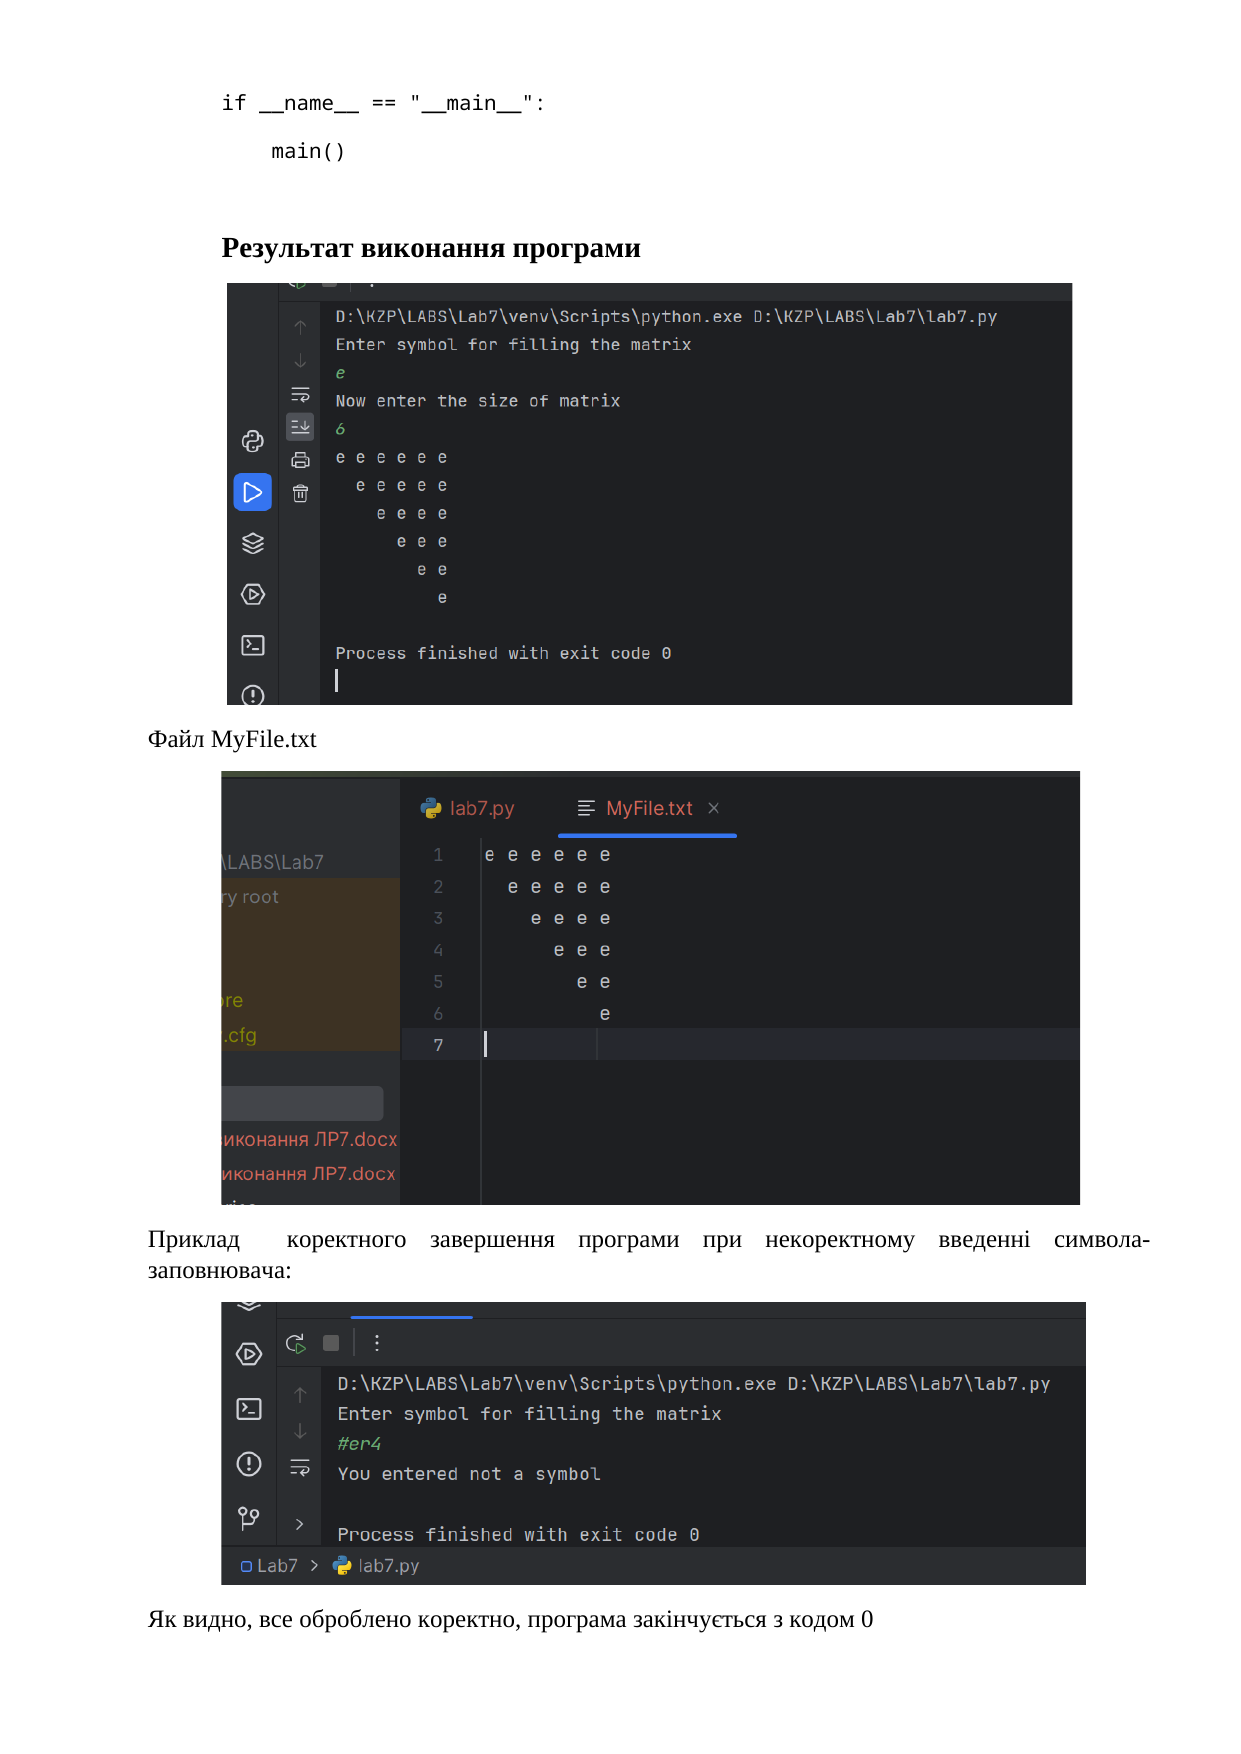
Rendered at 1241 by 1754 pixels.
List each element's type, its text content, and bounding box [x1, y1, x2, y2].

text main() [148, 136, 1152, 164]
text Як видно, все оброблено коректно, програма закінчується з кодом 0 [148, 1604, 1152, 1633]
picture [221, 1302, 1086, 1585]
text if __name__ == "__main__": [148, 88, 1152, 117]
text Файл MyFile.txt [148, 724, 1152, 752]
text Приклад коректного завершення програми при некоректному введенні символа-заповнювача: [148, 1224, 1152, 1283]
text Результат виконання програми [148, 230, 1152, 264]
picture [227, 283, 1073, 705]
picture [221, 771, 1081, 1205]
